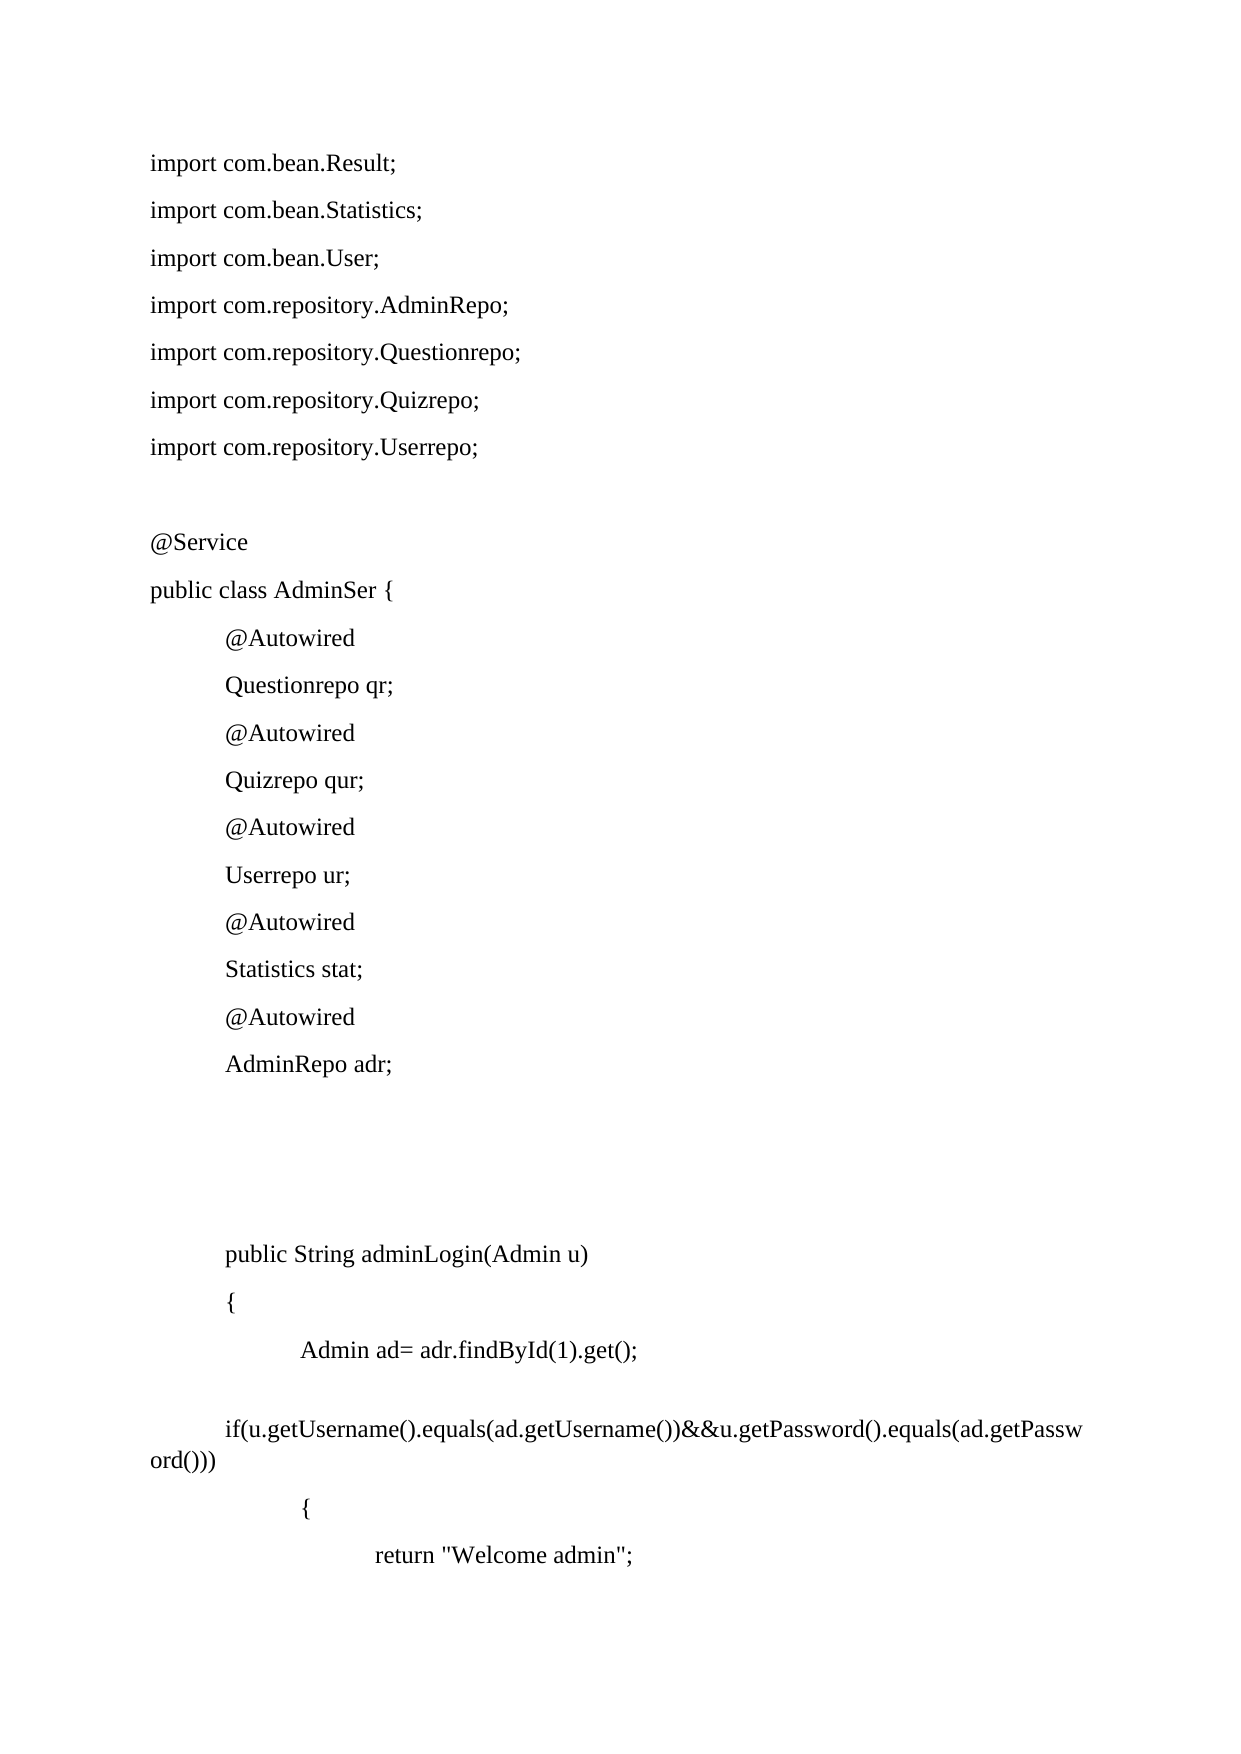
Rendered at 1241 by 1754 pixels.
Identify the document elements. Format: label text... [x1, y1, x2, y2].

text @Service [150, 527, 1094, 556]
text Admin ad= adr.findById(1).get(); [300, 1335, 1094, 1364]
text import com.bean.Result; import com.bean.Statistics; import com.bean.User; [150, 148, 424, 271]
text ord())) [150, 1445, 217, 1473]
text public String adminLogin(Admin u) [225, 1239, 1094, 1268]
text return "Welcome admin"; [375, 1540, 1094, 1569]
text { [300, 1493, 1094, 1521]
text import com.repository.AdminRepo; import com.repository.Questionrepo; import com.repository.Quizrepo; import com.repository.Userrepo; [150, 290, 523, 461]
text public class AdminSer { [150, 575, 1094, 604]
text { [225, 1287, 1094, 1316]
text @Autowired Questionrepo qr; @Autowired Quizrepo qur; @Autowired Userrepo ur; @Autowired Statistics stat; @Autowired AdminRepo adr; [225, 623, 395, 1078]
text if(u.getUsername().equals(ad.getUsername())&&u.getPassword().equals(ad.getPassw [225, 1414, 1094, 1443]
